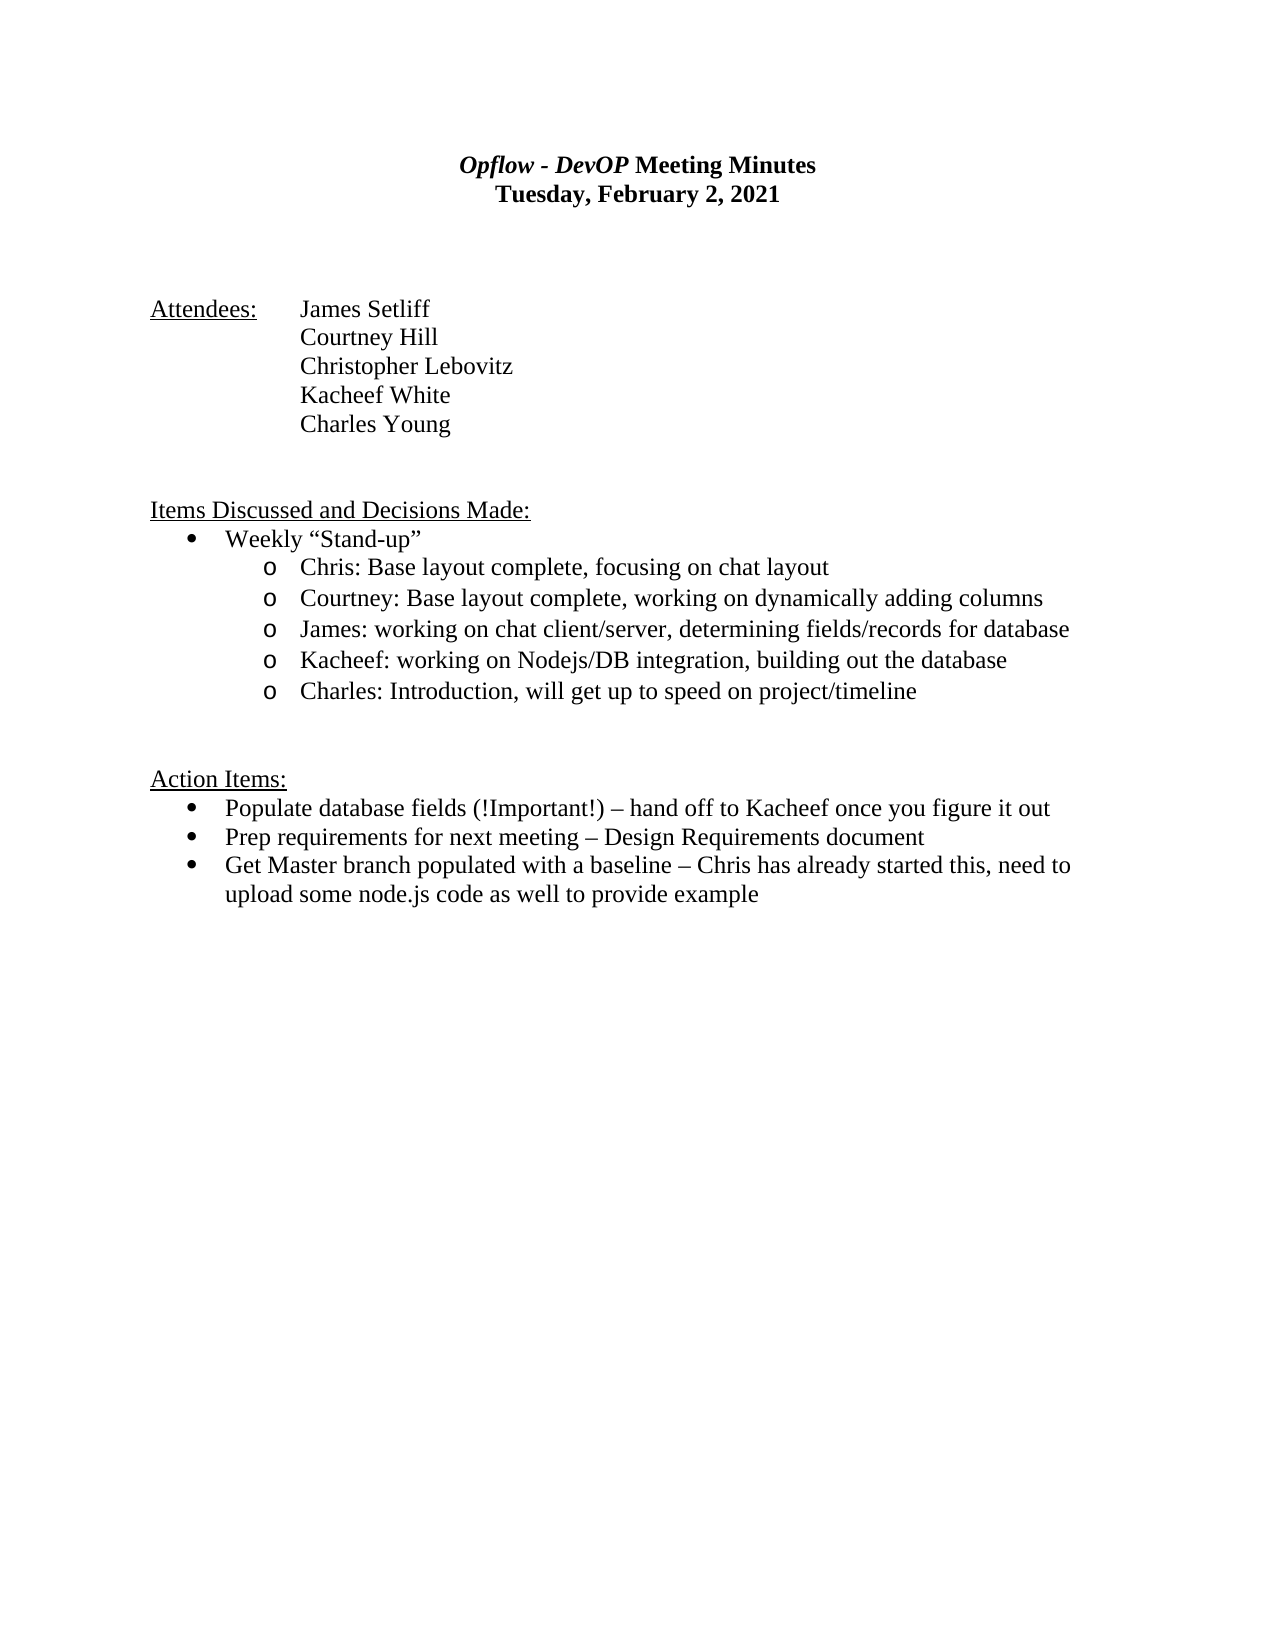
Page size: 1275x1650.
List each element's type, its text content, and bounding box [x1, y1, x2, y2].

text Action Items: [150, 764, 1125, 793]
text Christopher Lebovitz [150, 351, 1125, 380]
text Kacheef White [150, 380, 1125, 409]
text Attendees: James Setliff [150, 294, 1125, 322]
list Courtney: Base layout complete, working on dynamically adding columns [262, 583, 1125, 614]
list Chris: Base layout complete, focusing on chat layout [262, 552, 1125, 583]
list Weekly “Stand-up” [187, 524, 1125, 552]
text Items Discussed and Decisions Made: [150, 495, 1125, 524]
text Opflow - DevOP Meeting Minutes [150, 150, 1125, 179]
list James: working on chat client/server, determining fields/records for database [262, 614, 1125, 645]
text Tuesday, February 2, 2021 [150, 179, 1125, 207]
text Courtney Hill [150, 322, 1125, 351]
list Charles: Introduction, will get up to speed on project/timeline [262, 676, 1125, 707]
list Get Master branch populated with a baseline – Chris has already started this, need to upload some node.js code as well to provide example [187, 850, 1125, 908]
text Charles Young [150, 409, 1125, 437]
list Prep requirements for next meeting – Design Requirements document [187, 822, 1125, 850]
list Populate database fields (!Important!) – hand off to Kacheef once you figure it out [187, 793, 1125, 822]
list Kacheef: working on Nodejs/DB integration, building out the database [262, 645, 1125, 676]
